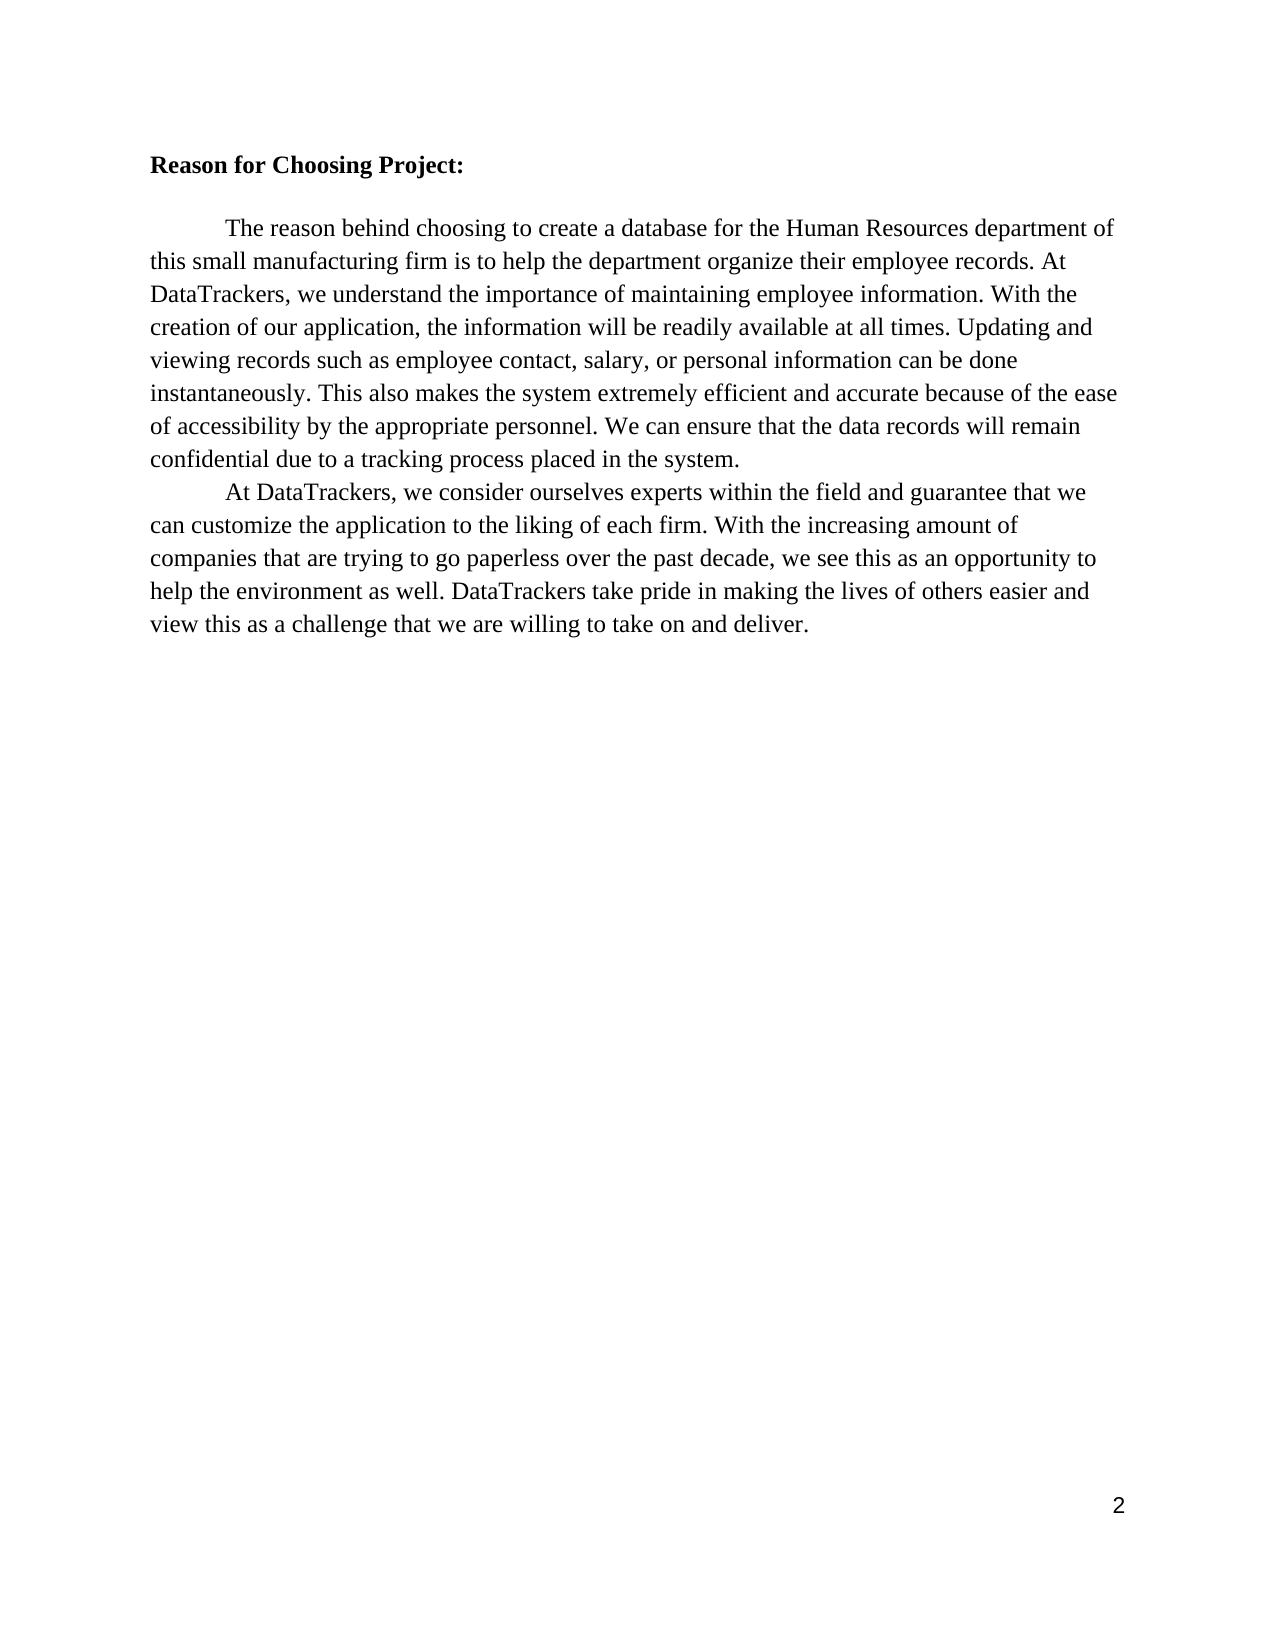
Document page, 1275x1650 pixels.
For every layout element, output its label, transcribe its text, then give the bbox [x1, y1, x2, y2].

text At DataTrackers, we consider ourselves experts within the field and guarantee that we can customize the application to the liking of each firm. With the increasing amount of companies that are trying to go paperless over the past decade, we see this as an opportunity to help the environment as well. DataTrackers take pride in making the lives of others easier and view this as a challenge that we are willing to take on and deliver. [150, 477, 1125, 638]
text Reason for Choosing Project: [150, 150, 1125, 179]
text The reason behind choosing to create a database for the Human Resources department of this small manufacturing firm is to help the department organize their employee records. At DataTrackers, we understand the importance of maintaining employee information. With the creation of our application, the information will be readily available at all times. Updating and viewing records such as employee contact, salary, or personal information can be done instantaneously. This also makes the system extremely efficient and accurate because of the ease of accessibility by the appropriate personnel. We can ensure that the data records will remain confidential due to a tracking process placed in the system. [150, 213, 1125, 473]
